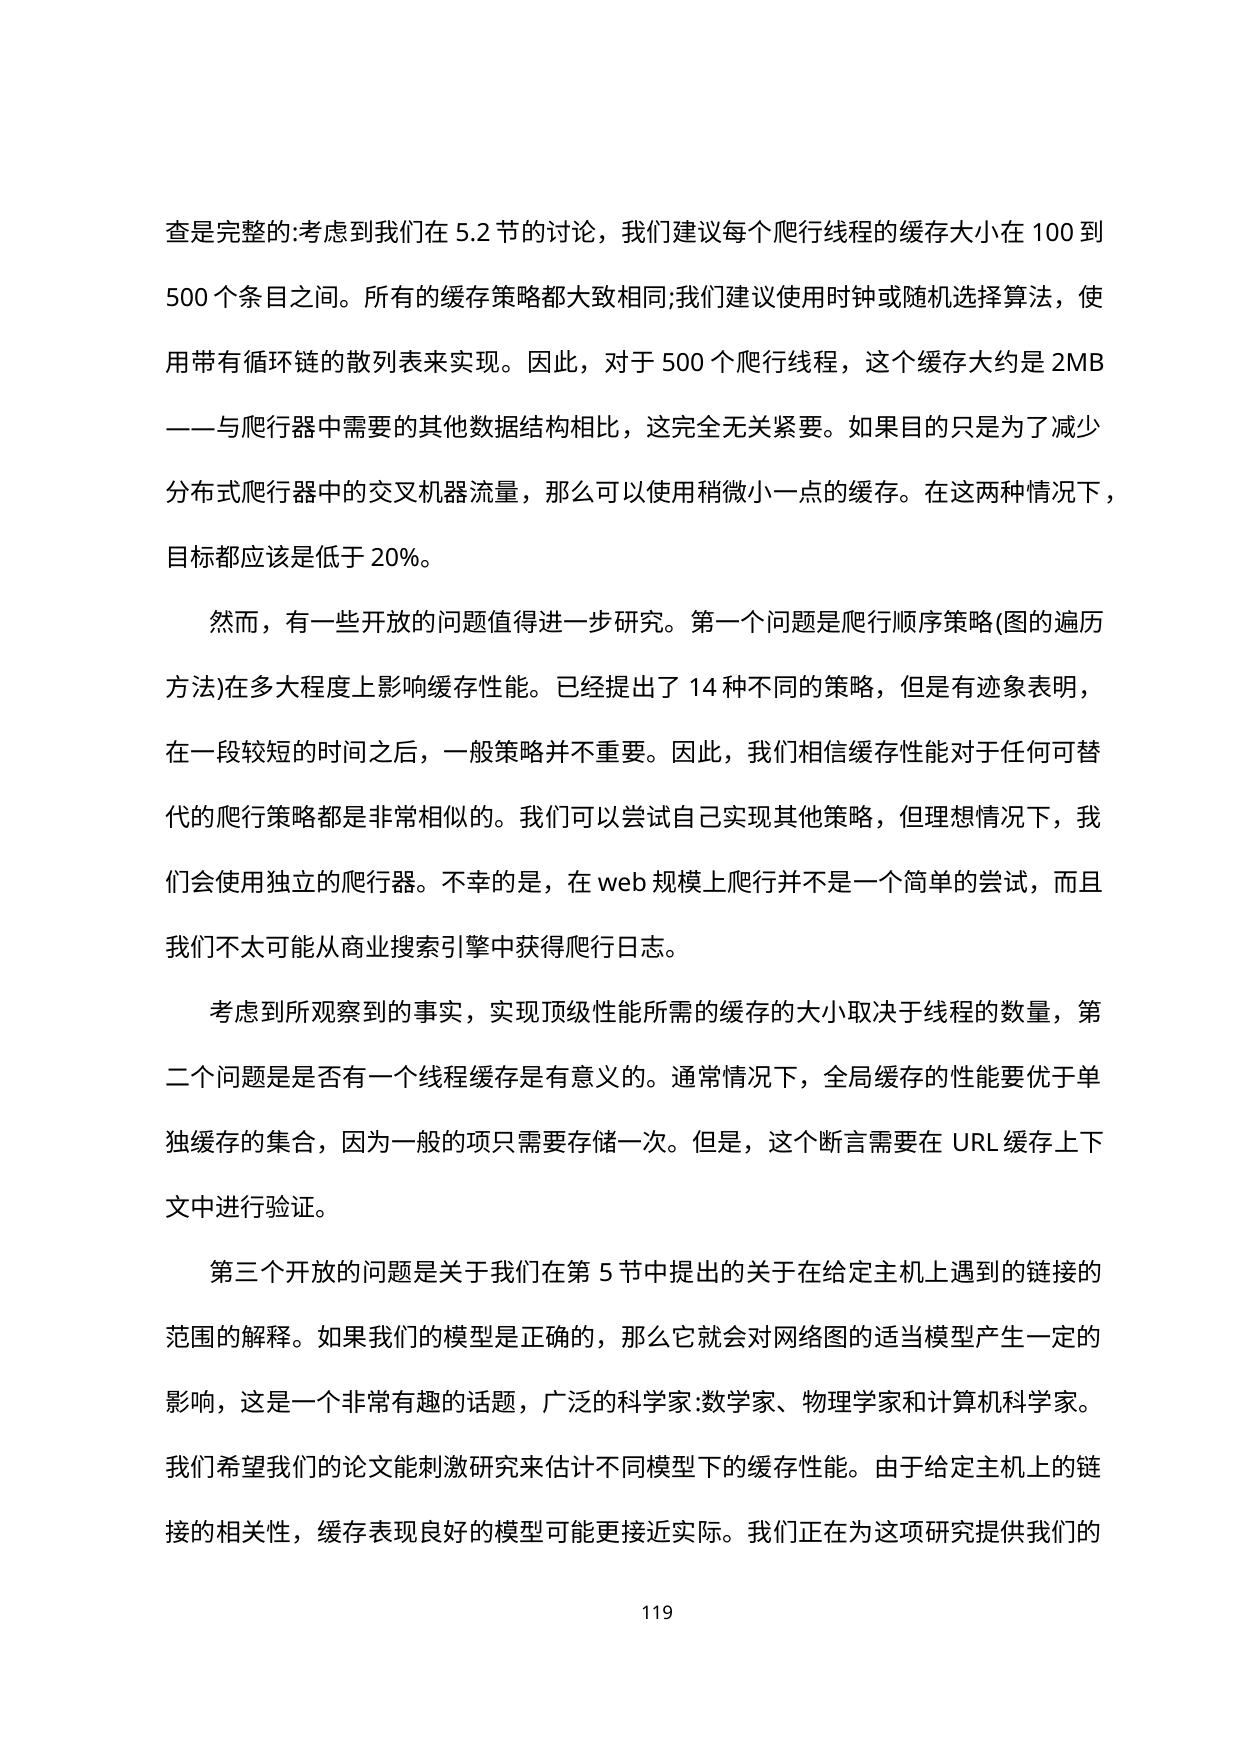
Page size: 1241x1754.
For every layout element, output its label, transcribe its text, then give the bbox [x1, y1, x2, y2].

text 然而，有一些开放的问题值得进一步研究。第一个问题是爬行顺序策略(图的遍历方法)在多大程度上影响缓存性能。已经提出了14种不同的策略，但是有迹象表明，在一段较短的时间之后，一般策略并不重要。因此，我们相信缓存性能对于任何可替代的爬行策略都是非常相似的。我们可以尝试自己实现其他策略，但理想情况下，我们会使用独立的爬行器。不幸的是，在web规模上爬行并不是一个简单的尝试，而且我们不太可能从商业搜索引擎中获得爬行日志。 [165, 588, 1104, 978]
text 考虑到所观察到的事实，实现顶级性能所需的缓存的大小取决于线程的数量，第二个问题是是否有一个线程缓存是有意义的。通常情况下，全局缓存的性能要优于单独缓存的集合，因为一般的项只需要存储一次。但是，这个断言需要在URL缓存上下文中进行验证。 [165, 978, 1104, 1238]
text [165, 1238, 1104, 1563]
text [165, 198, 1104, 588]
